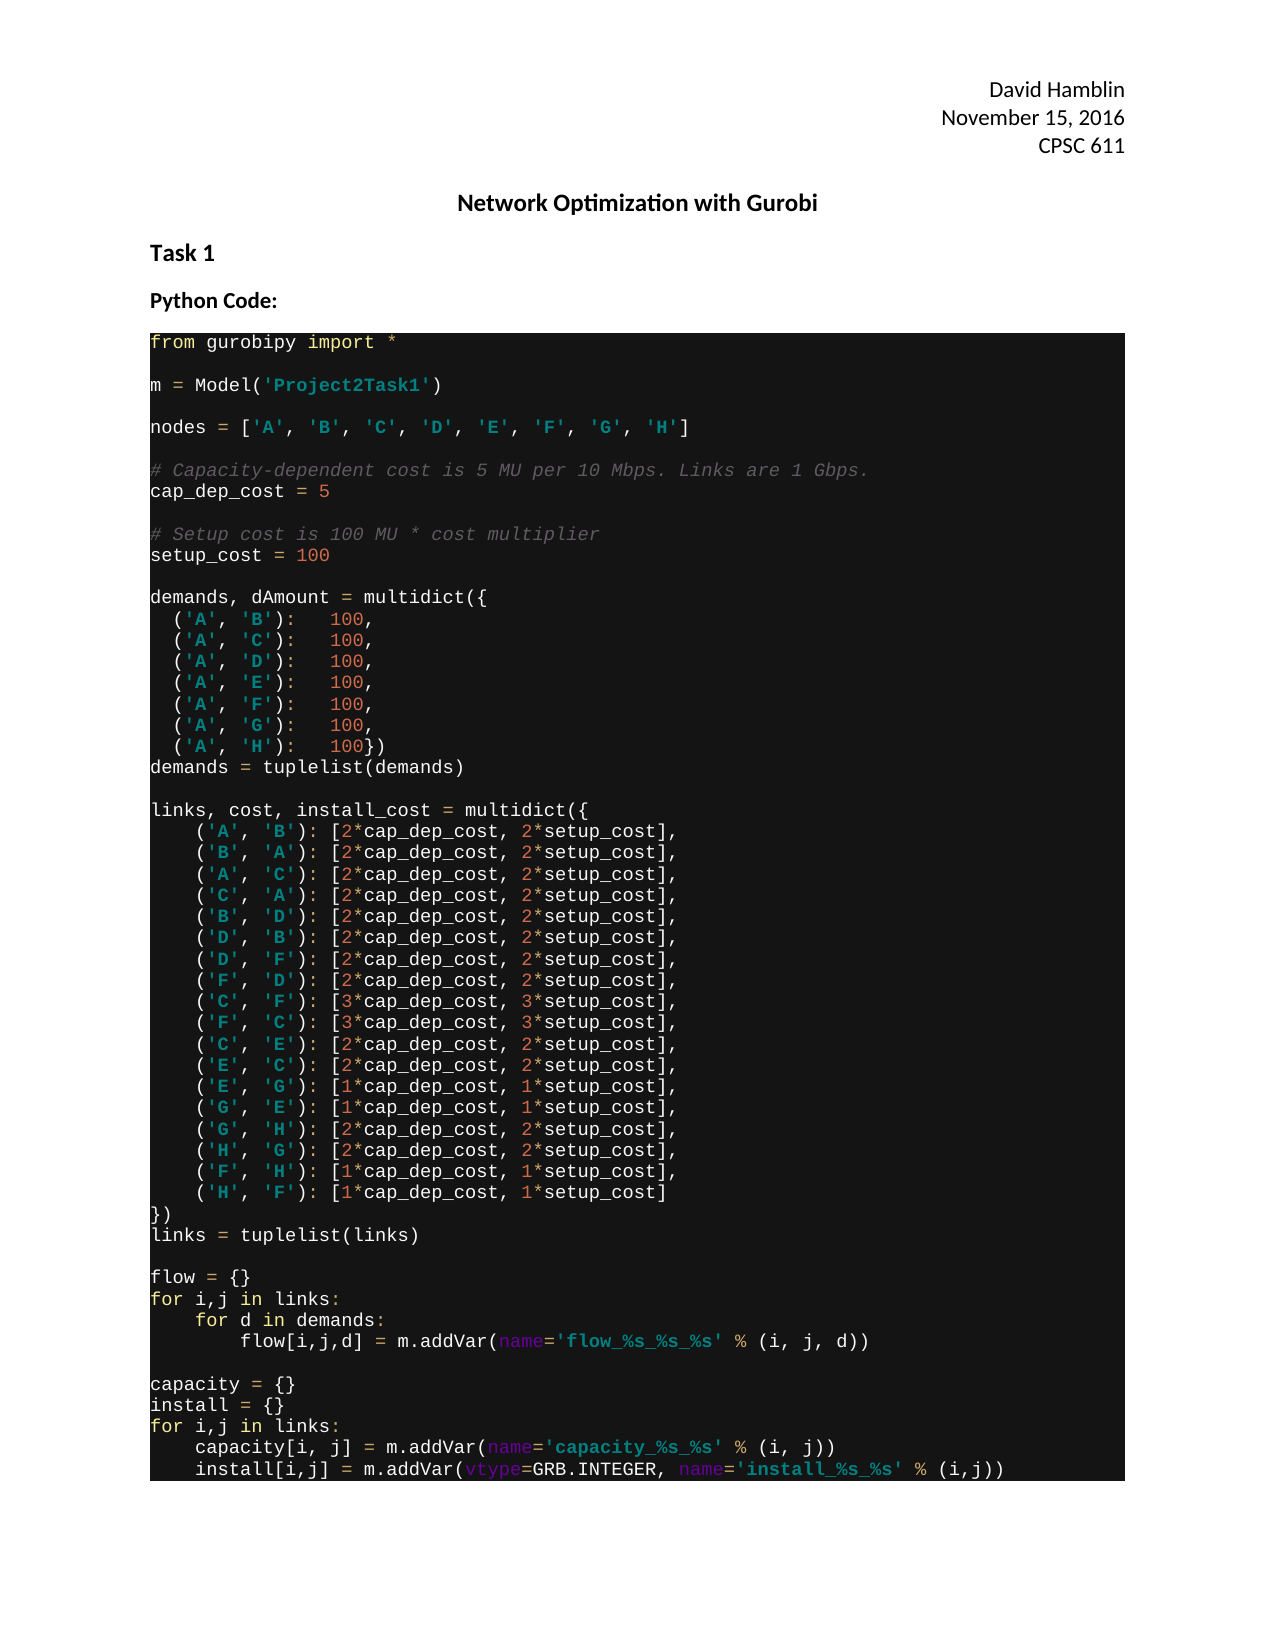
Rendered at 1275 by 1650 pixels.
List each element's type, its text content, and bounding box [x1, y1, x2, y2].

text Task 1 [150, 237, 1125, 267]
text Network Optimization with Gurobi [150, 187, 1125, 218]
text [150, 333, 1125, 1481]
text Python Code: [150, 286, 1125, 314]
